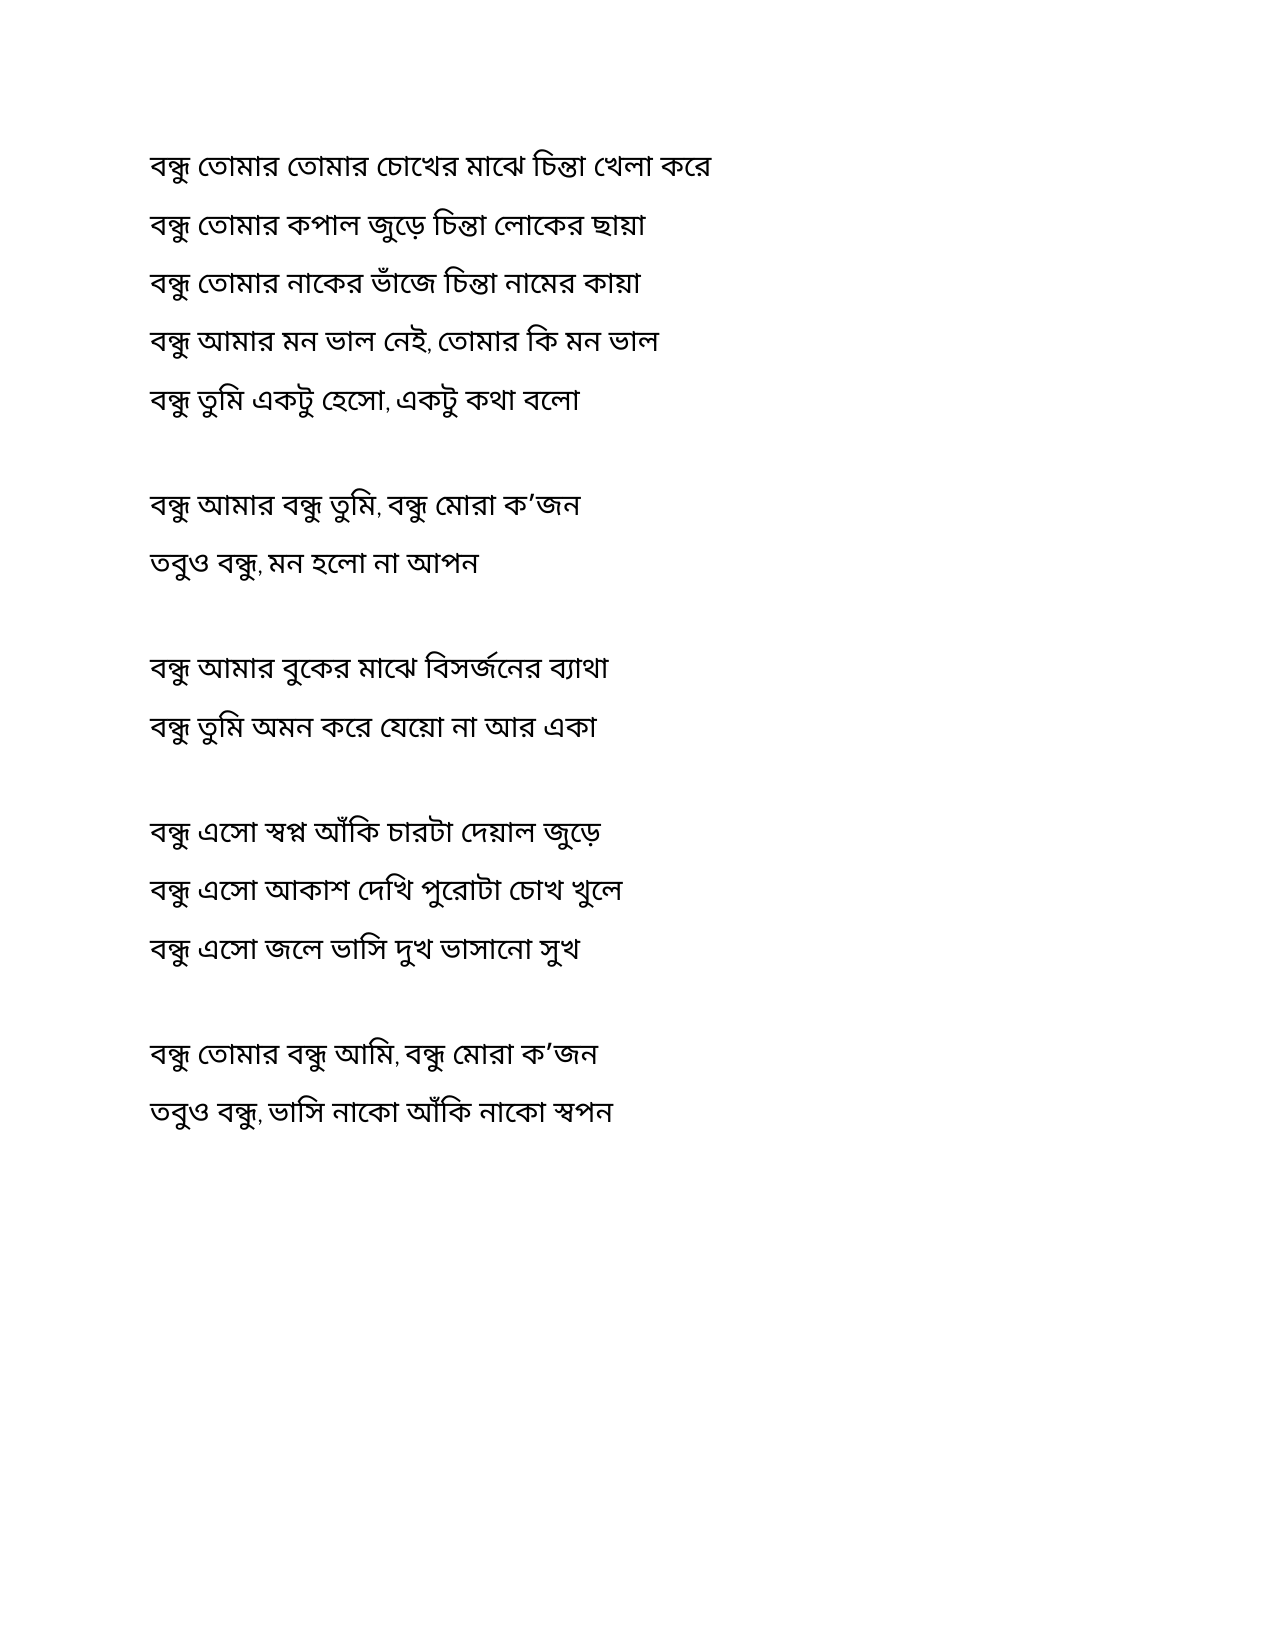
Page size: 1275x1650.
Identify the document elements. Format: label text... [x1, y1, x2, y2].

text বন্ধু এসো জলে ভাসি দুখ ভাসানো সুখ [150, 932, 1125, 971]
text বন্ধু তুমি অমন করে যেয়ো না আর একা [150, 710, 1125, 749]
text বন্ধু তোমার তোমার চোখের মাঝে চিন্তা খেলা করে [150, 150, 1125, 189]
text বন্ধু আমার বন্ধু তুমি, বন্ধু মোরা ক’জন [150, 488, 1125, 527]
text বন্ধু আমার বুকের মাঝে বিসর্জনের ব্যাথা [150, 652, 1125, 691]
text বন্ধু তোমার নাকের ভাঁজে চিন্তা নামের কায়া [150, 267, 1125, 305]
text তবুও বন্ধু, মন হলো না আপন [150, 547, 1125, 586]
text বন্ধু তুমি একটু হেসো, একটু কথা বলো [150, 383, 1125, 422]
text বন্ধু এসো আকাশ দেখি পুরোটা চোখ খুলে [150, 874, 1125, 913]
text বন্ধু তোমার বন্ধু আমি, বন্ধু মোরা ক’জন [150, 1037, 1125, 1076]
text বন্ধু এসো স্বপ্ন আঁকি চারটা দেয়াল জুড়ে [150, 816, 1125, 854]
text বন্ধু আমার মন ভাল নেই, তোমার কি মন ভাল [150, 325, 1125, 364]
text তবুও বন্ধু, ভাসি নাকো আঁকি নাকো স্বপন [150, 1096, 1125, 1134]
text বন্ধু তোমার কপাল জুড়ে চিন্তা লোকের ছায়া [150, 208, 1125, 247]
